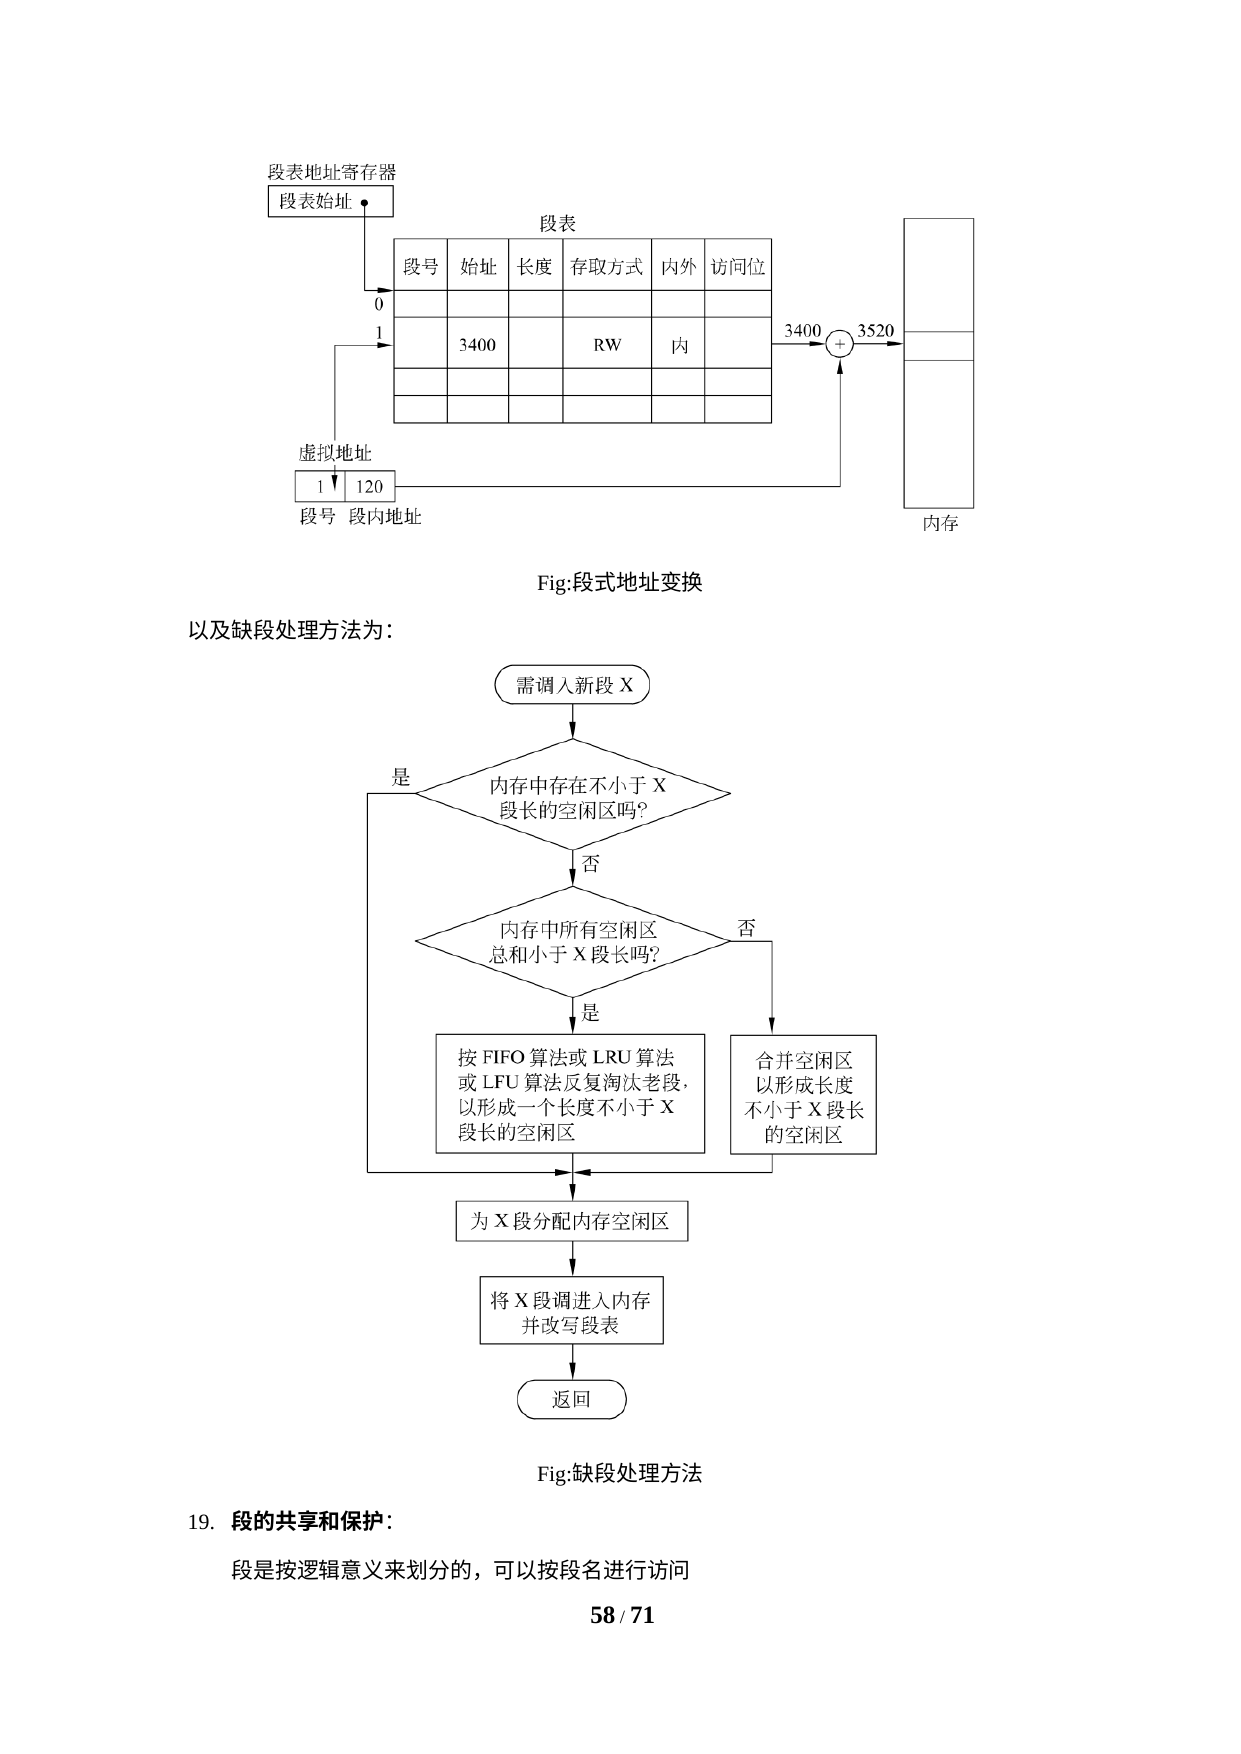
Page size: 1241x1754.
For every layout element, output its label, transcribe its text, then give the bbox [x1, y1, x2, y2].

list 段的共享和保护： [187, 1504, 1053, 1536]
text Fig:缺段处理方法 [187, 1456, 1053, 1488]
list 段是按逻辑意义来划分的，可以按段名进行访问 [231, 1552, 1053, 1585]
text Fig:段式地址变换 [187, 564, 1053, 597]
text 以及缺段处理方法为： [187, 613, 1053, 645]
